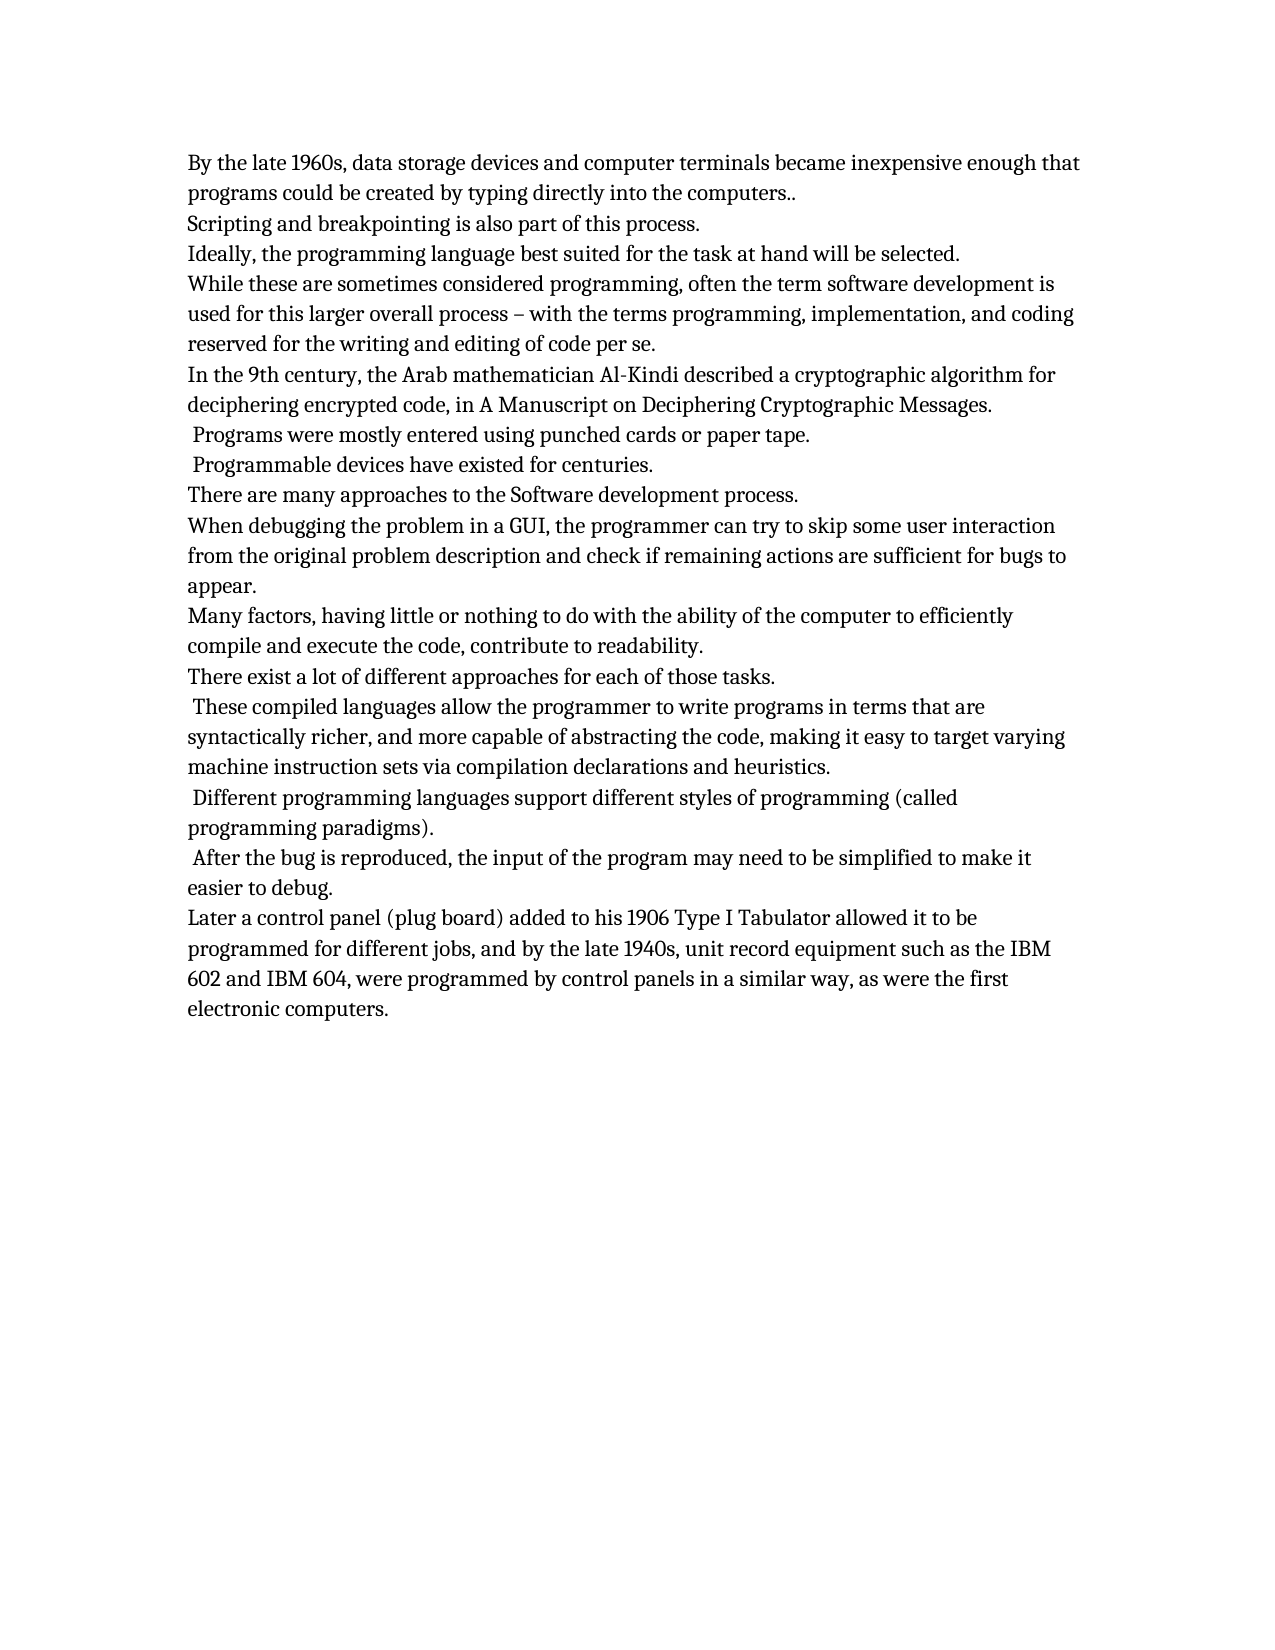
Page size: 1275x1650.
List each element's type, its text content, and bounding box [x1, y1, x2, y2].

text By the late 1960s, data storage devices and computer terminals became inexpensive enough that programs could be created by typing directly into the computers.. Scripting and breakpointing is also part of this process. Ideally, the programming language best suited for the task at hand will be selected. While these are sometimes considered programming, often the term software development is used for this larger overall process – with the terms programming, implementation, and coding reserved for the writing and editing of code per se. In the 9th century, the Arab mathematician Al-Kindi described a cryptographic algorithm for deciphering encrypted code, in A Manuscript on Deciphering Cryptographic Messages. Programs were mostly entered using punched cards or paper tape. Programmable devices have existed for centuries. There are many approaches to the Software development process. When debugging the problem in a GUI, the programmer can try to skip some user interaction from the original problem description and check if remaining actions are sufficient for bugs to appear. Many factors, having little or nothing to do with the ability of the computer to efficiently compile and execute the code, contribute to readability. There exist a lot of different approaches for each of those tasks. These compiled languages allow the programmer to write programs in terms that are syntactically richer, and more capable of abstracting the code, making it easy to target varying machine instruction sets via compilation declarations and heuristics. Different programming languages support different styles of programming (called programming paradigms). After the bug is reproduced, the input of the program may need to be simplified to make it easier to debug. Later a control panel (plug board) added to his 1906 Type I Tabulator allowed it to be programmed for different jobs, and by the late 1940s, unit record equipment such as the IBM 602 and IBM 604, were programmed by control panels in a similar way, as were the first electronic computers. [187, 150, 1087, 1022]
